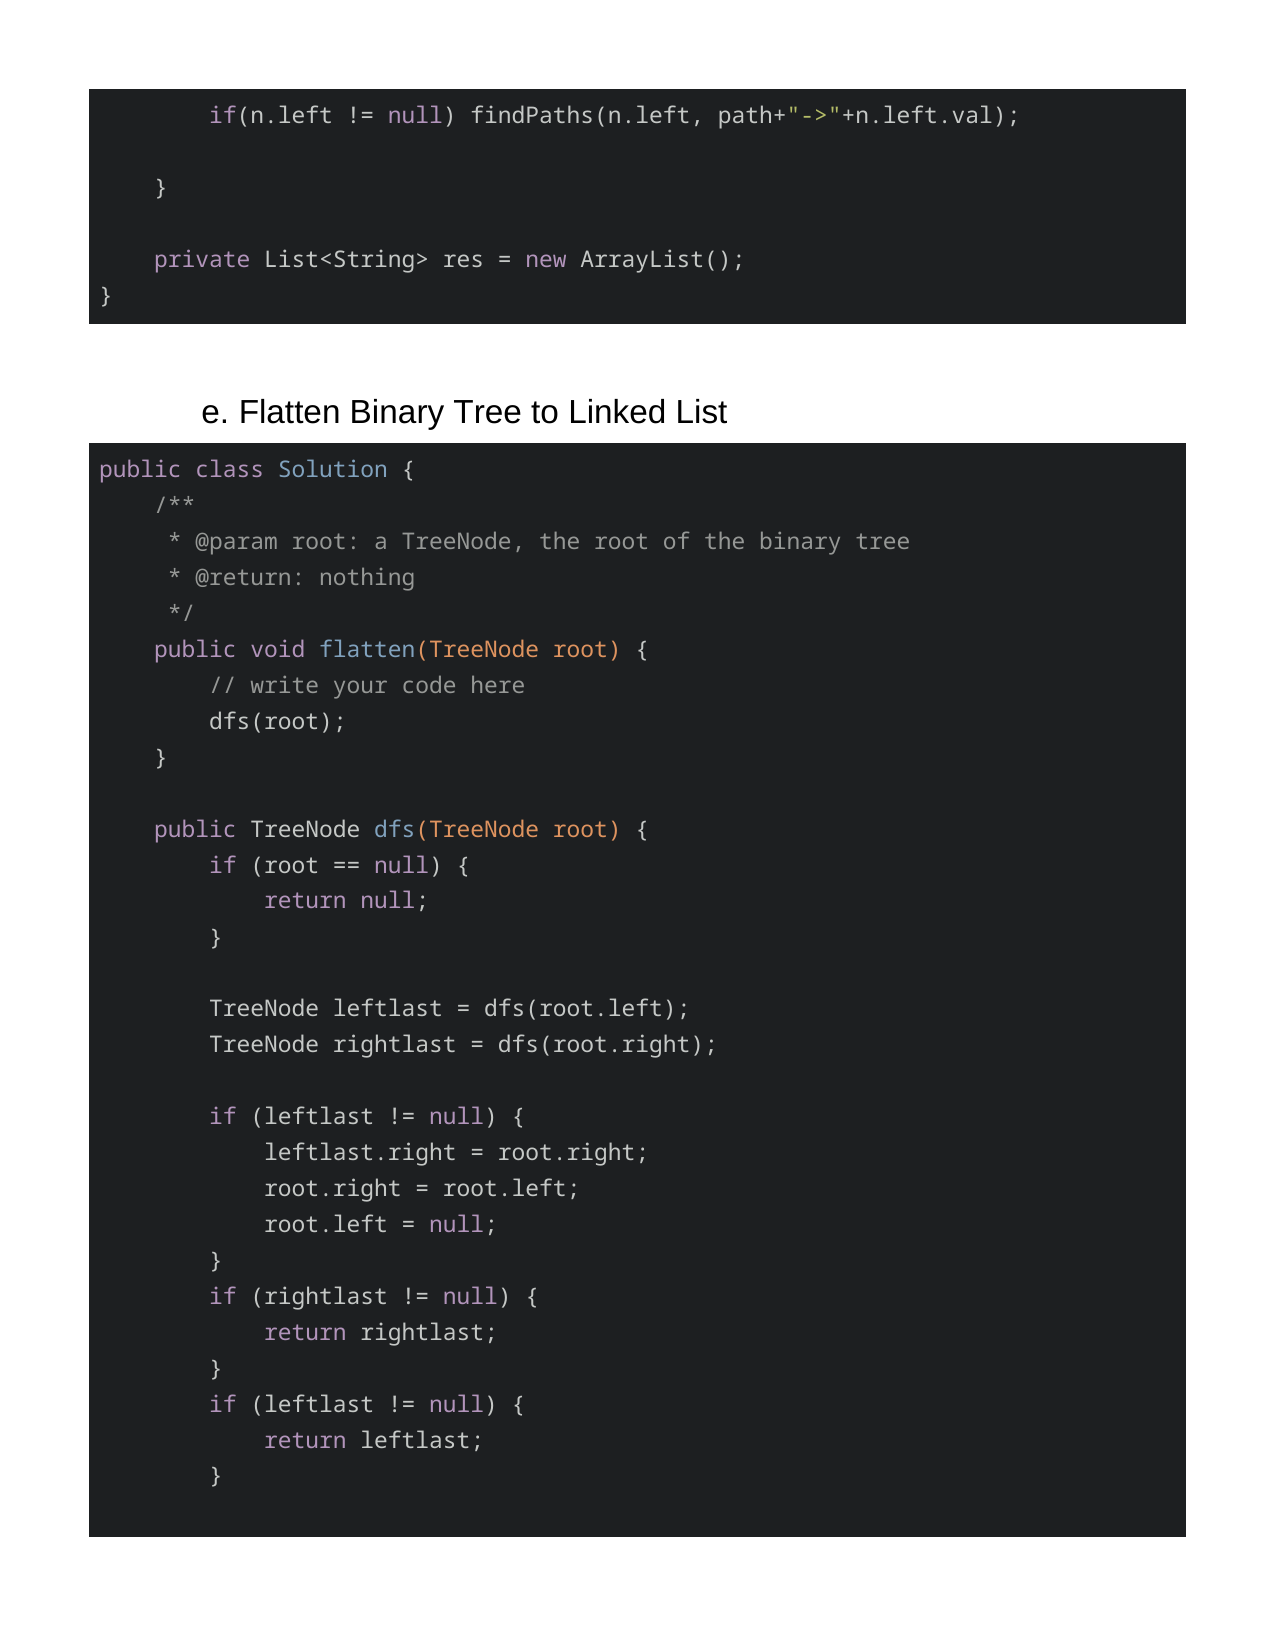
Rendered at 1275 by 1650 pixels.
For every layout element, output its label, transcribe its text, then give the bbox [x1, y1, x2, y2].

subtitle Flatten Binary Tree to Linked List [201, 392, 1186, 430]
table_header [89, 89, 1186, 324]
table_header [89, 443, 1186, 1537]
